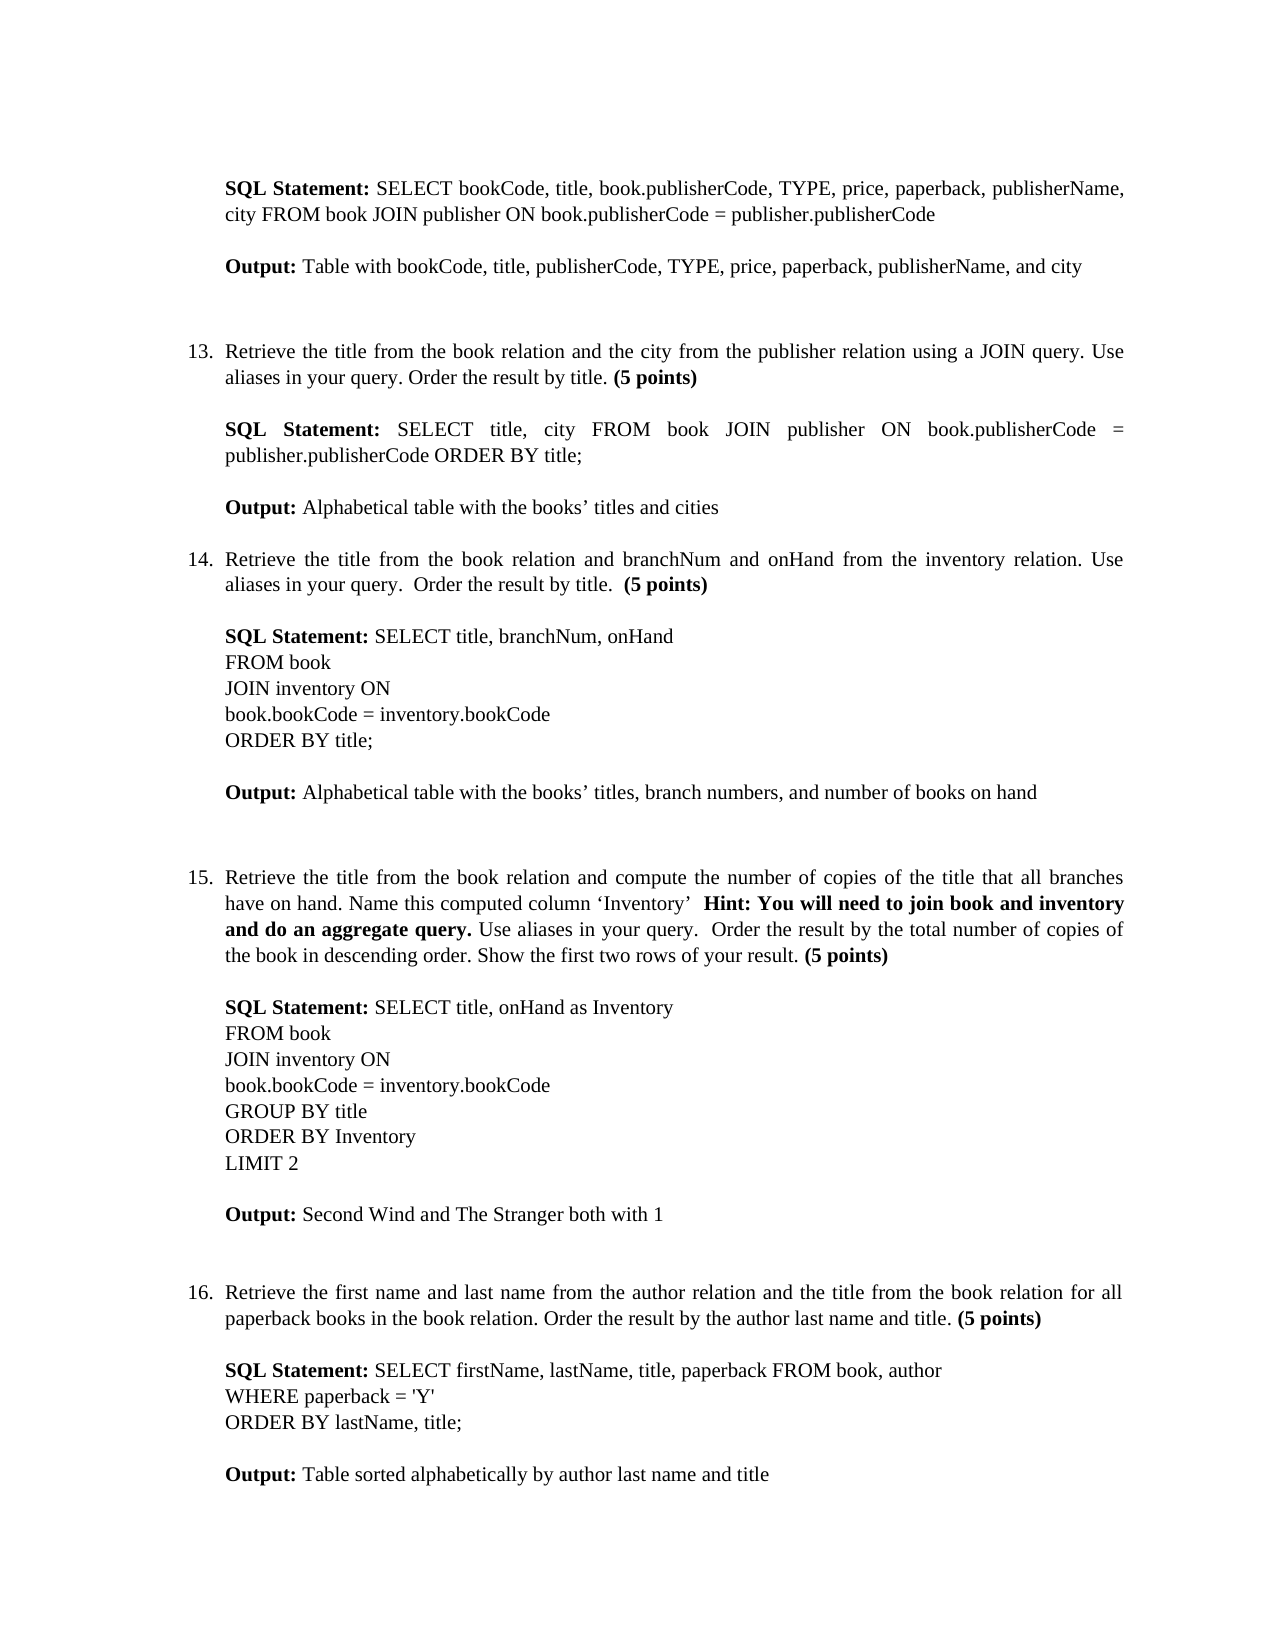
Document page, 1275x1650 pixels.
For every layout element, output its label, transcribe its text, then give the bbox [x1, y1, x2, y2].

list SQL Statement: SELECT title, city FROM book JOIN publisher ON book.publisherCode = publisher.publisherCode ORDER BY title; [225, 417, 1125, 467]
list Output: Table with bookCode, title, publisherCode, TYPE, price, paperback, publisherName, and city [225, 254, 1125, 278]
list FROM book [225, 1021, 1125, 1045]
list SQL Statement: SELECT firstName, lastName, title, paperback FROM book, author [225, 1358, 1125, 1382]
list ORDER BY title; [225, 728, 1125, 752]
list Retrieve the title from the book relation and branchNum and onHand from the inventory relation. Use aliases in your query. Order the result by title. (5 points) [187, 546, 1125, 596]
list FROM book [225, 650, 1125, 674]
list Output: Second Wind and The Stranger both with 1 [225, 1202, 1125, 1226]
list book.bookCode = inventory.bookCode [225, 1073, 1125, 1097]
list GROUP BY title [225, 1098, 1125, 1123]
list LIMIT 2 [225, 1150, 1125, 1174]
list book.bookCode = inventory.bookCode [225, 702, 1125, 726]
list SQL Statement: SELECT title, branchNum, onHand [225, 624, 1125, 648]
list ORDER BY lastName, title; [225, 1410, 1125, 1434]
list Output: Alphabetical table with the books’ titles and cities [225, 494, 1125, 519]
list Output: Table sorted alphabetically by author last name and title [225, 1462, 1125, 1486]
list ORDER BY Inventory [225, 1124, 1125, 1148]
list Output: Alphabetical table with the books’ titles, branch numbers, and number of books on hand [225, 780, 1125, 804]
list WHERE paperback = 'Y' [225, 1384, 1125, 1408]
list SQL Statement: SELECT title, onHand as Inventory [225, 995, 1125, 1019]
list Retrieve the title from the book relation and compute the number of copies of the title that all branches have on hand. Name this computed column ‘Inventory’ Hint: You will need to join book and inventory and do an aggregate query. Use aliases in your query. Order the result by the total number of copies of the book in descending order. Show the first two rows of your result. (5 points) [187, 865, 1125, 967]
list SQL Statement: SELECT bookCode, title, book.publisherCode, TYPE, price, paperback, publisherName, city FROM book JOIN publisher ON book.publisherCode = publisher.publisherCode [225, 176, 1125, 226]
list Retrieve the first name and last name from the author relation and the title from the book relation for all paperback books in the book relation. Order the result by the author last name and title. (5 points) [187, 1280, 1125, 1330]
list JOIN inventory ON [225, 1047, 1125, 1071]
list JOIN inventory ON [225, 676, 1125, 700]
list Retrieve the title from the book relation and the city from the publisher relation using a JOIN query. Use aliases in your query. Order the result by title. (5 points) [187, 339, 1125, 389]
